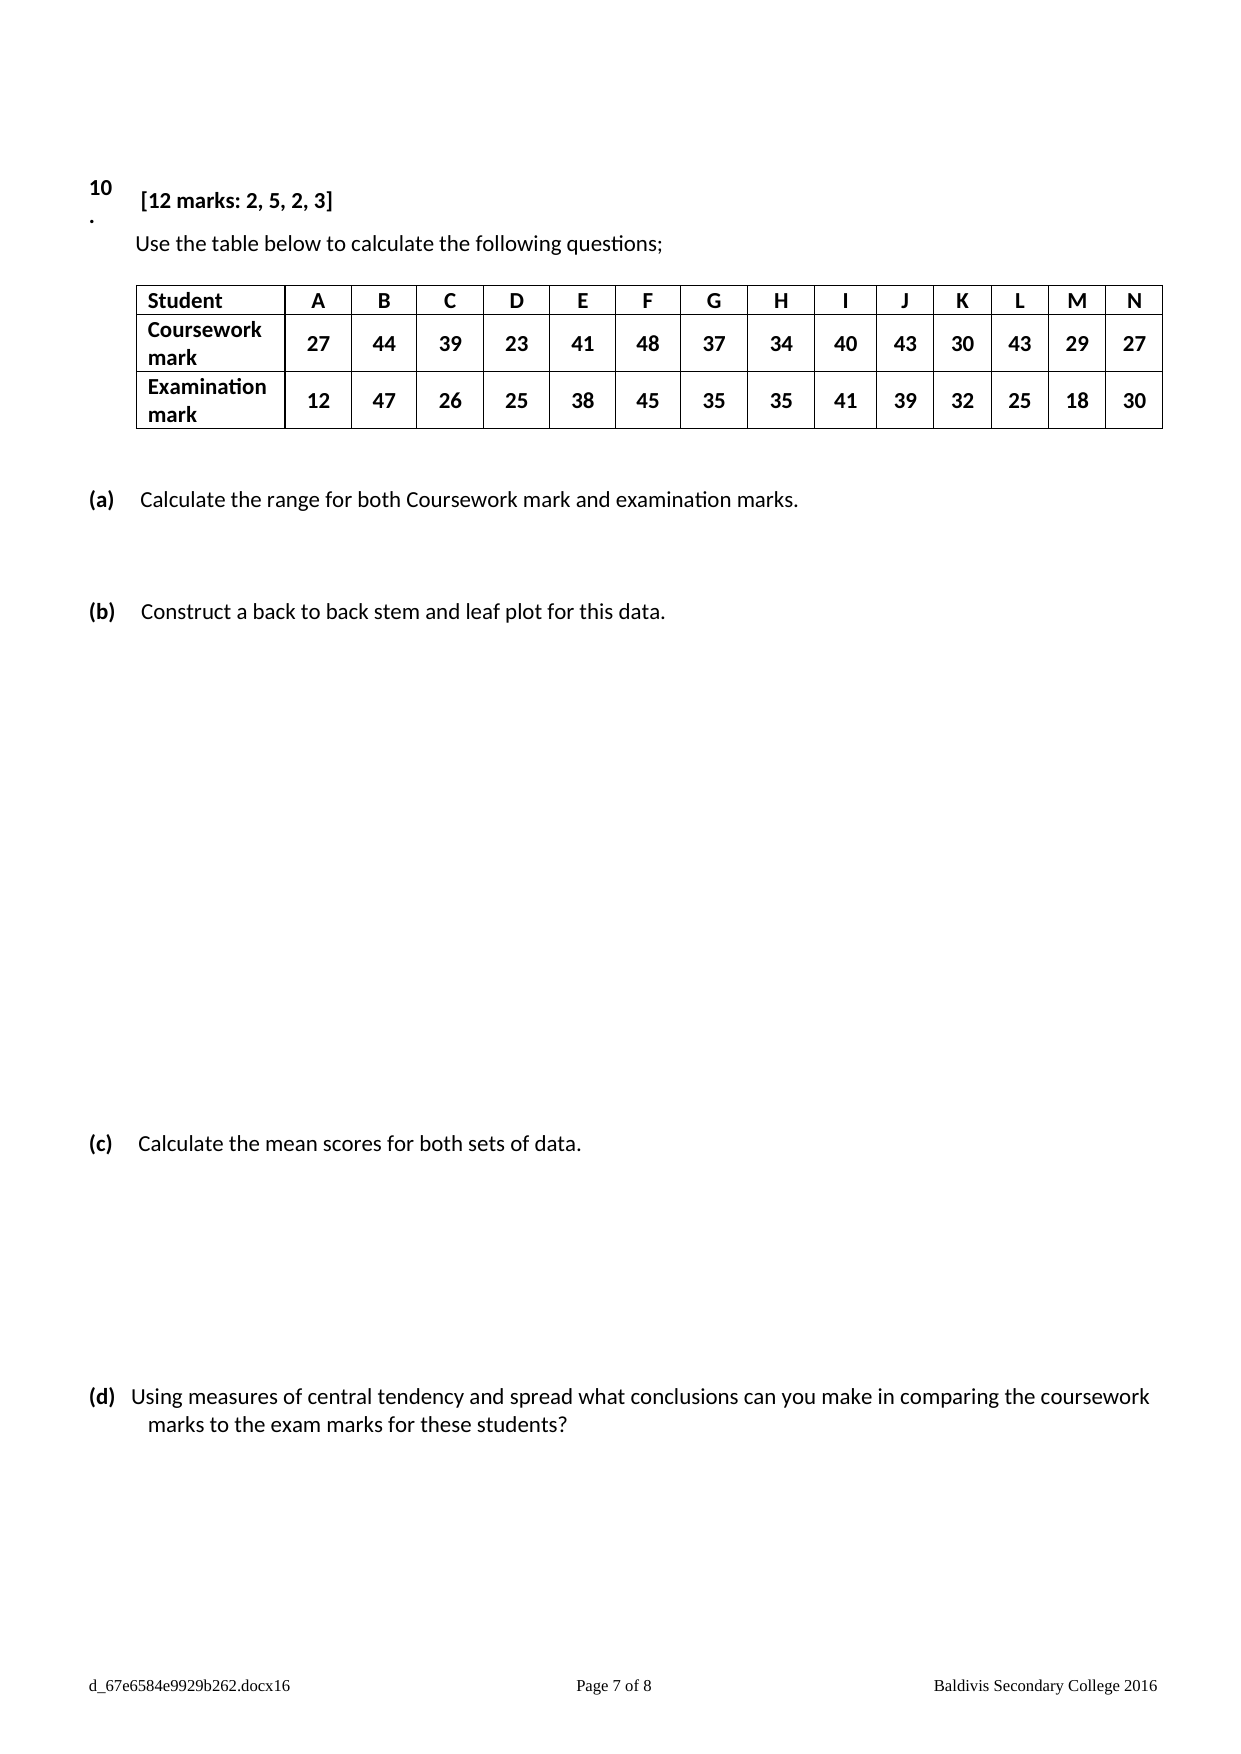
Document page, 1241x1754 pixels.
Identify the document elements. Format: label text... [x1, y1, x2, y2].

table_header L [992, 286, 1048, 314]
table_cell 43 [877, 315, 933, 371]
table_cell 34 [748, 315, 814, 371]
table_header N [1106, 286, 1162, 314]
table_header M [1049, 286, 1105, 314]
table_cell 23 [484, 315, 549, 371]
table_cell 27 [1106, 315, 1162, 371]
text (a) Calculate the range for both Coursework mark and examination marks. [89, 485, 1152, 513]
table_header J [877, 286, 933, 314]
table_cell 30 [934, 315, 991, 371]
table_cell 48 [616, 315, 680, 371]
table_cell 43 [992, 315, 1048, 371]
table_cell 18 [1049, 372, 1105, 428]
table_header B [352, 286, 416, 314]
table_header E [550, 286, 615, 314]
table_cell 12 [286, 372, 351, 428]
table_header K [934, 286, 991, 314]
table_cell 39 [417, 315, 483, 371]
table_cell 25 [484, 372, 549, 428]
table_cell 47 [352, 372, 416, 428]
table_cell 32 [934, 372, 991, 428]
table_cell Examination mark [137, 372, 284, 428]
table_header I [815, 286, 876, 314]
table_cell 41 [815, 372, 876, 428]
text (d) Using measures of central tendency and spread what conclusions can you make in comparing the coursework marks to the exam marks for these students? [89, 1382, 1152, 1438]
table_header A [286, 286, 351, 314]
table_cell Coursework mark [137, 315, 284, 371]
table_header [12 marks: 2, 5, 2, 3] [129, 145, 1176, 229]
text Use the table below to calculate the following questions; [89, 229, 1152, 257]
table_header F [616, 286, 680, 314]
table_header C [417, 286, 483, 314]
table_cell 26 [417, 372, 483, 428]
table_cell 44 [352, 315, 416, 371]
text (c) Calculate the mean scores for both sets of data. [89, 1129, 1152, 1158]
table_cell 38 [550, 372, 615, 428]
table_cell 41 [550, 315, 615, 371]
table_header H [748, 286, 814, 314]
table_cell 25 [992, 372, 1048, 428]
table_cell 35 [748, 372, 814, 428]
table_cell 35 [681, 372, 747, 428]
table_cell 45 [616, 372, 680, 428]
table_header D [484, 286, 549, 314]
table_cell 39 [877, 372, 933, 428]
table_header 10. [78, 145, 129, 229]
text (b) Construct a back to back stem and leaf plot for this data. [89, 597, 1152, 625]
table_header Student [137, 286, 284, 314]
table_header G [681, 286, 747, 314]
table_cell 27 [286, 315, 351, 371]
table_cell 37 [681, 315, 747, 371]
table_cell 40 [815, 315, 876, 371]
table_cell 30 [1106, 372, 1162, 428]
table_cell 29 [1049, 315, 1105, 371]
